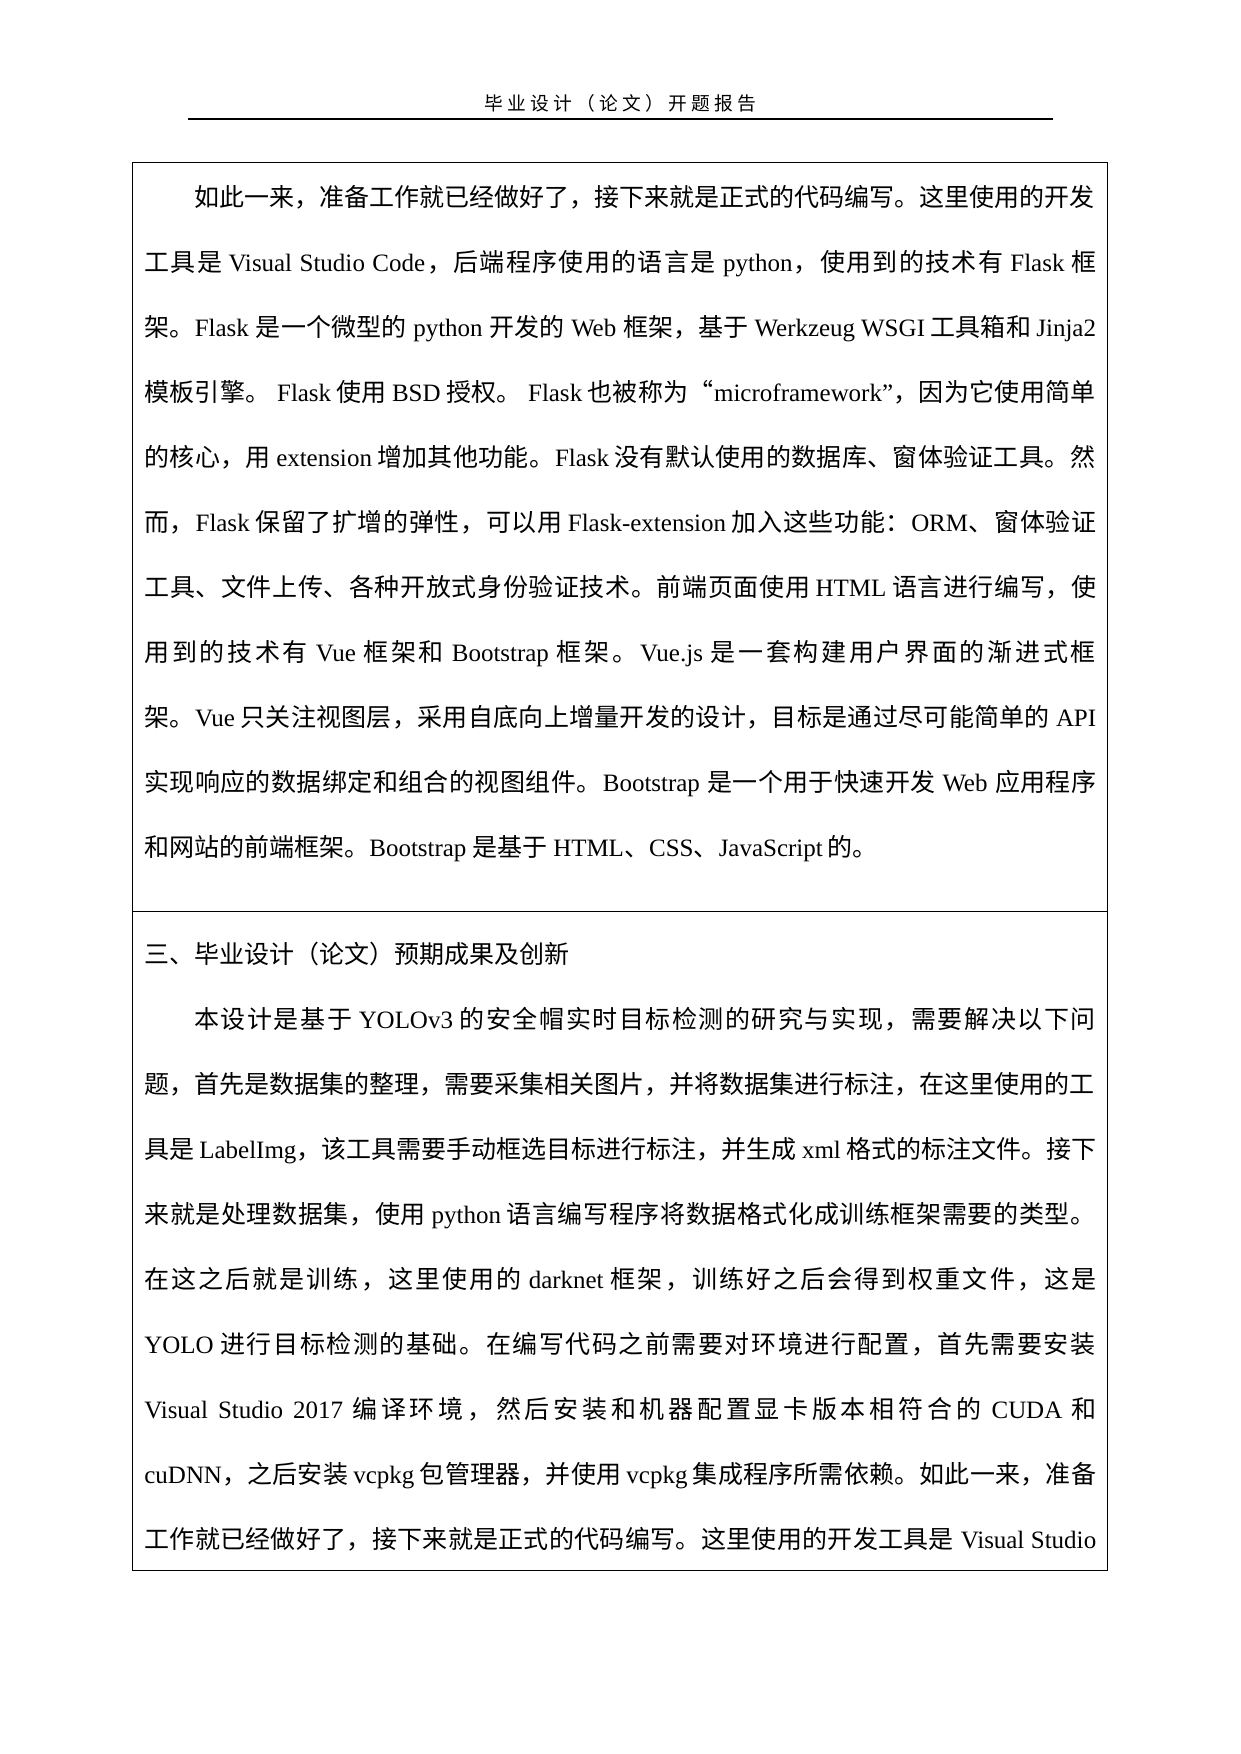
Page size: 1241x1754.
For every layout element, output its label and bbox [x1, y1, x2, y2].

table_cell [133, 912, 1107, 1570]
table_cell [133, 163, 1107, 911]
